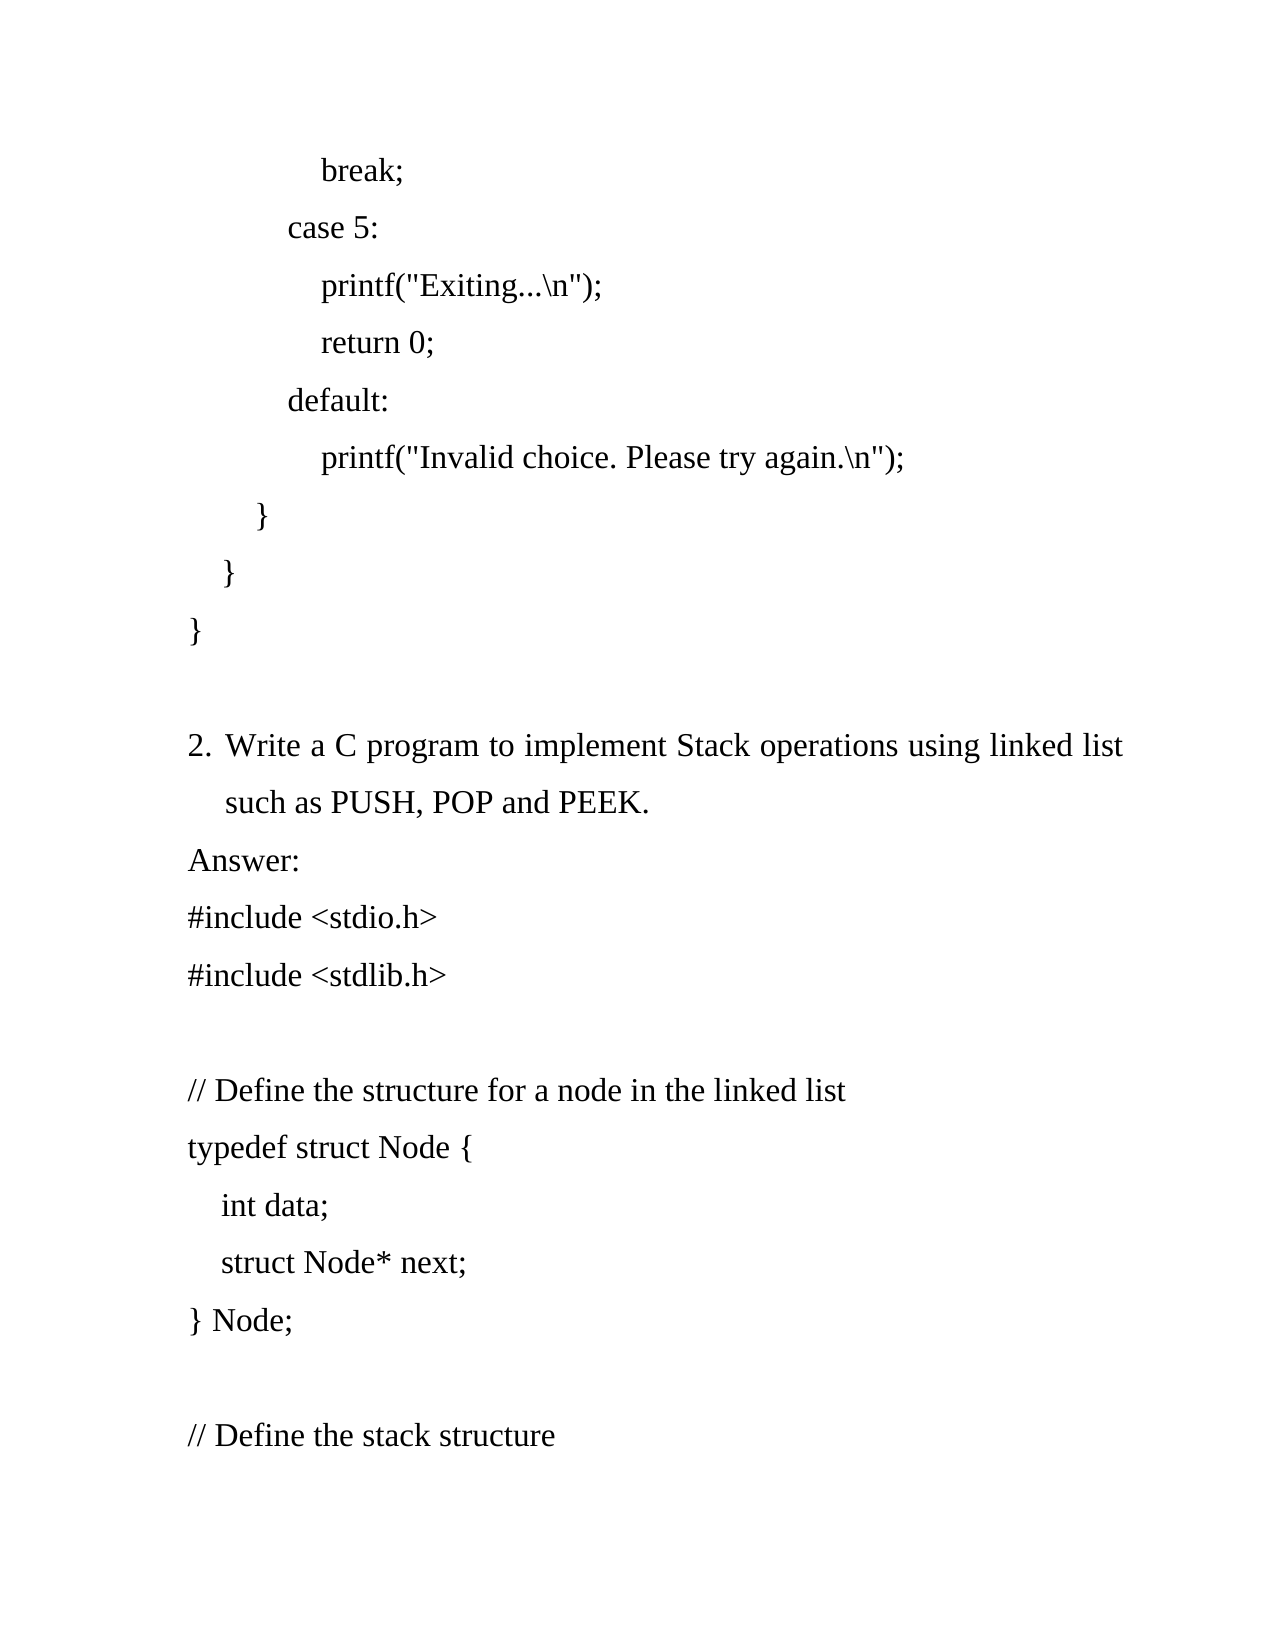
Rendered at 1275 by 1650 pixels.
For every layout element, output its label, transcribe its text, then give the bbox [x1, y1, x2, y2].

list Answer: [187, 840, 1125, 878]
list #include <stdlib.h> [187, 955, 1125, 993]
list } [187, 495, 1125, 533]
list Write a C program to implement Stack operations using linked list such as PUSH, POP and PEEK. [187, 725, 1125, 821]
list } [187, 610, 1125, 648]
list } [187, 552, 1125, 591]
list int data; [187, 1185, 1125, 1223]
list // Define the stack structure [187, 1415, 1125, 1453]
list default: [187, 380, 1125, 418]
list } Node; [187, 1300, 1125, 1338]
list #include <stdio.h> [187, 897, 1125, 936]
list break; [187, 150, 1125, 188]
list case 5: [187, 207, 1125, 246]
list // Define the structure for a node in the linked list [187, 1070, 1125, 1108]
list printf("Exiting...\n"); [187, 265, 1125, 303]
list printf("Invalid choice. Please try again.\n"); [187, 437, 1125, 476]
list return 0; [187, 322, 1125, 361]
list typedef struct Node { [187, 1127, 1125, 1166]
list struct Node* next; [187, 1242, 1125, 1281]
